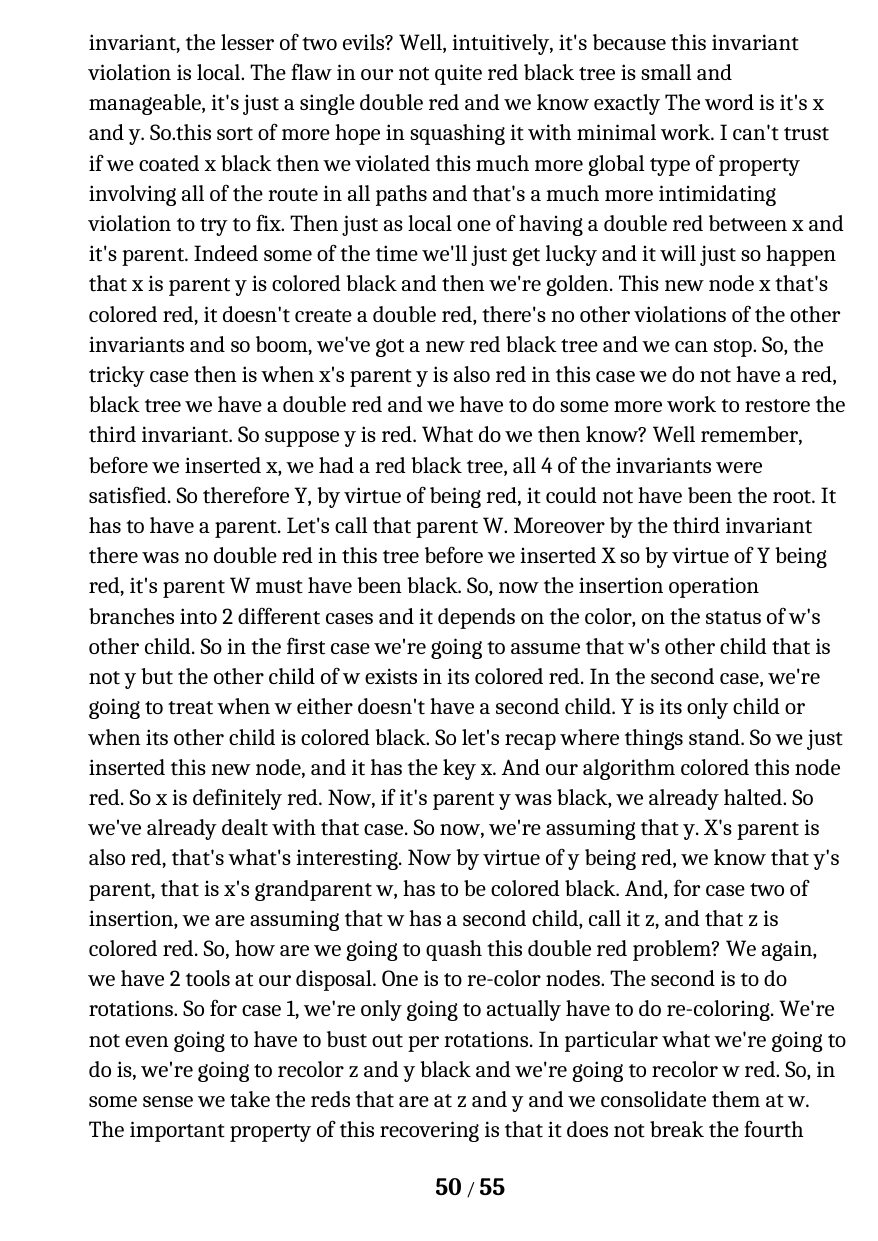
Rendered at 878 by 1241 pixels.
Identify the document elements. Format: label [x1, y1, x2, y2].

text [89, 29, 847, 1143]
